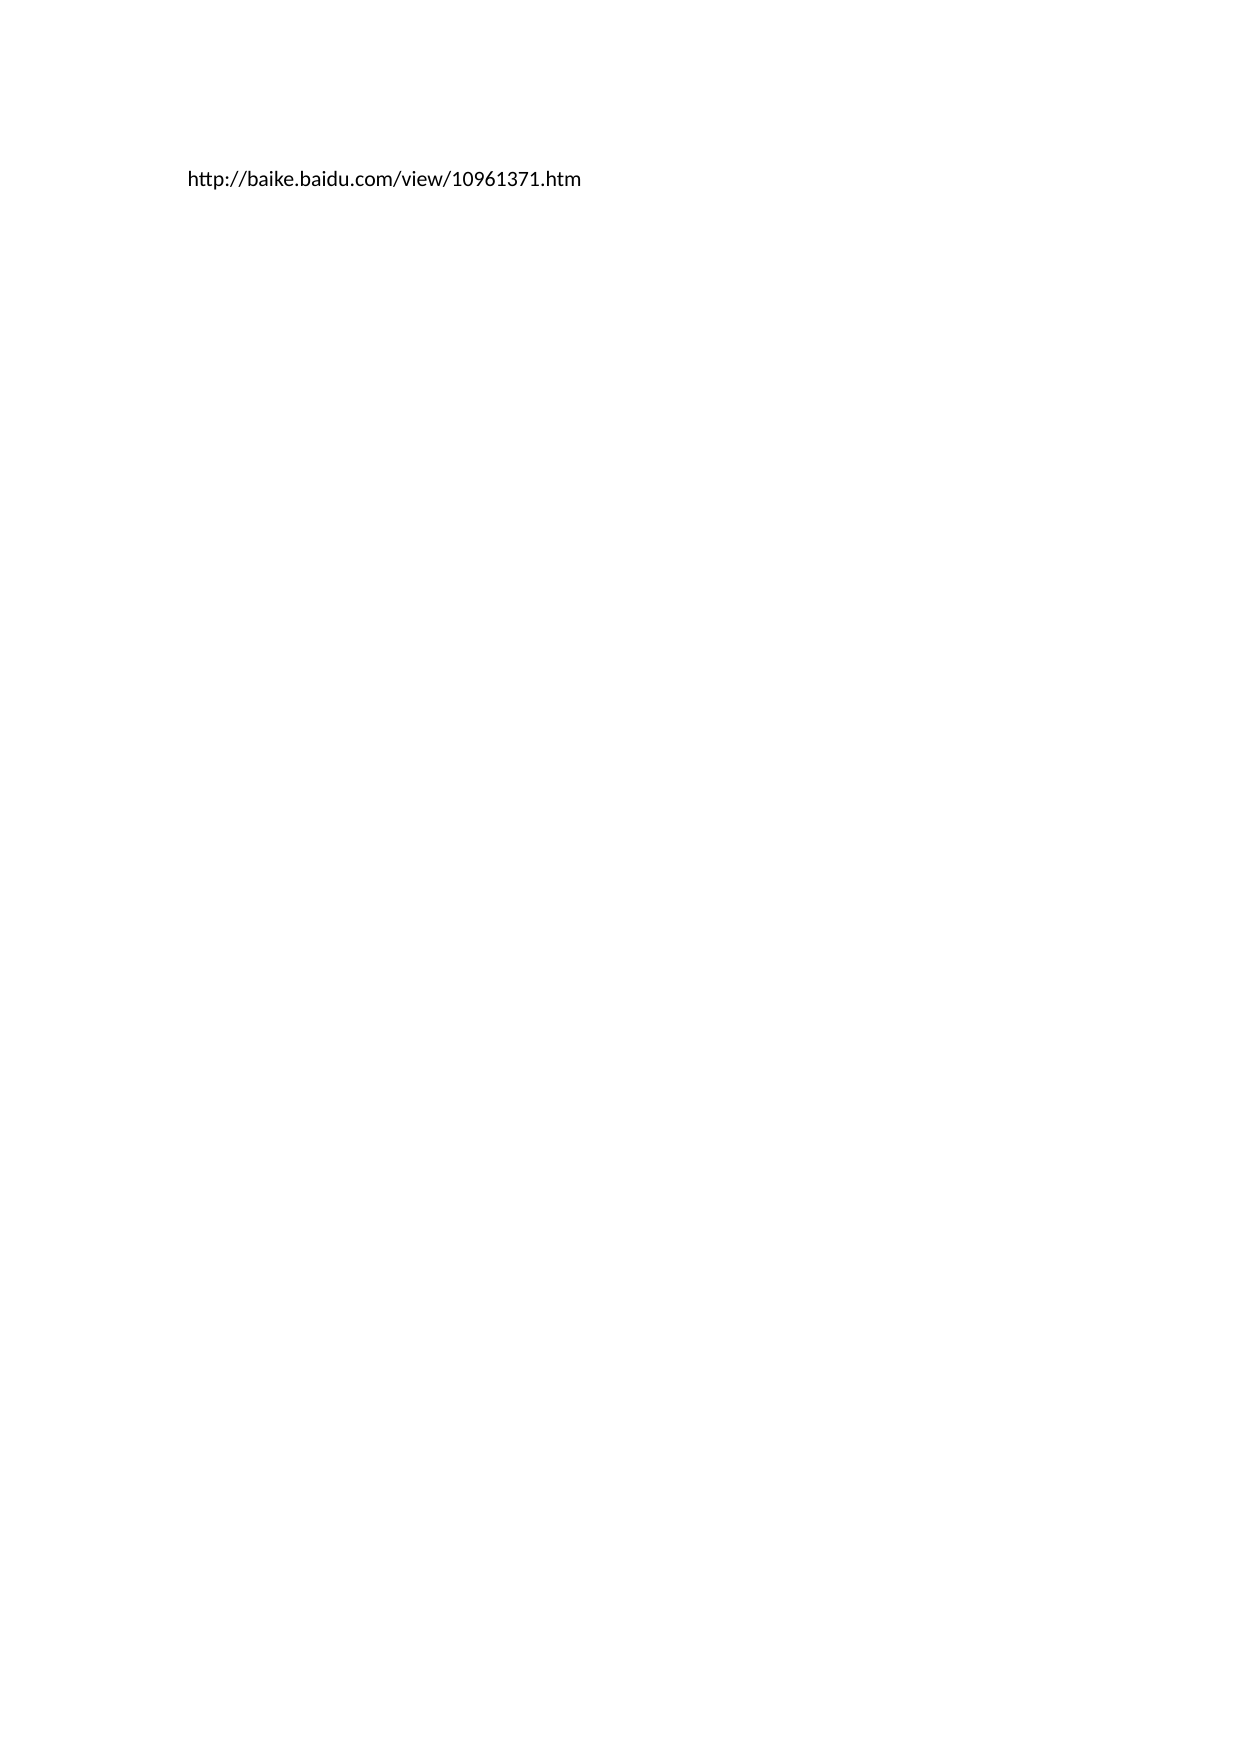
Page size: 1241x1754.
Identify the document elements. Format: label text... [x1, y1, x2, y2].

text http://baike.baidu.com/view/10961371.htm [187, 162, 1053, 194]
